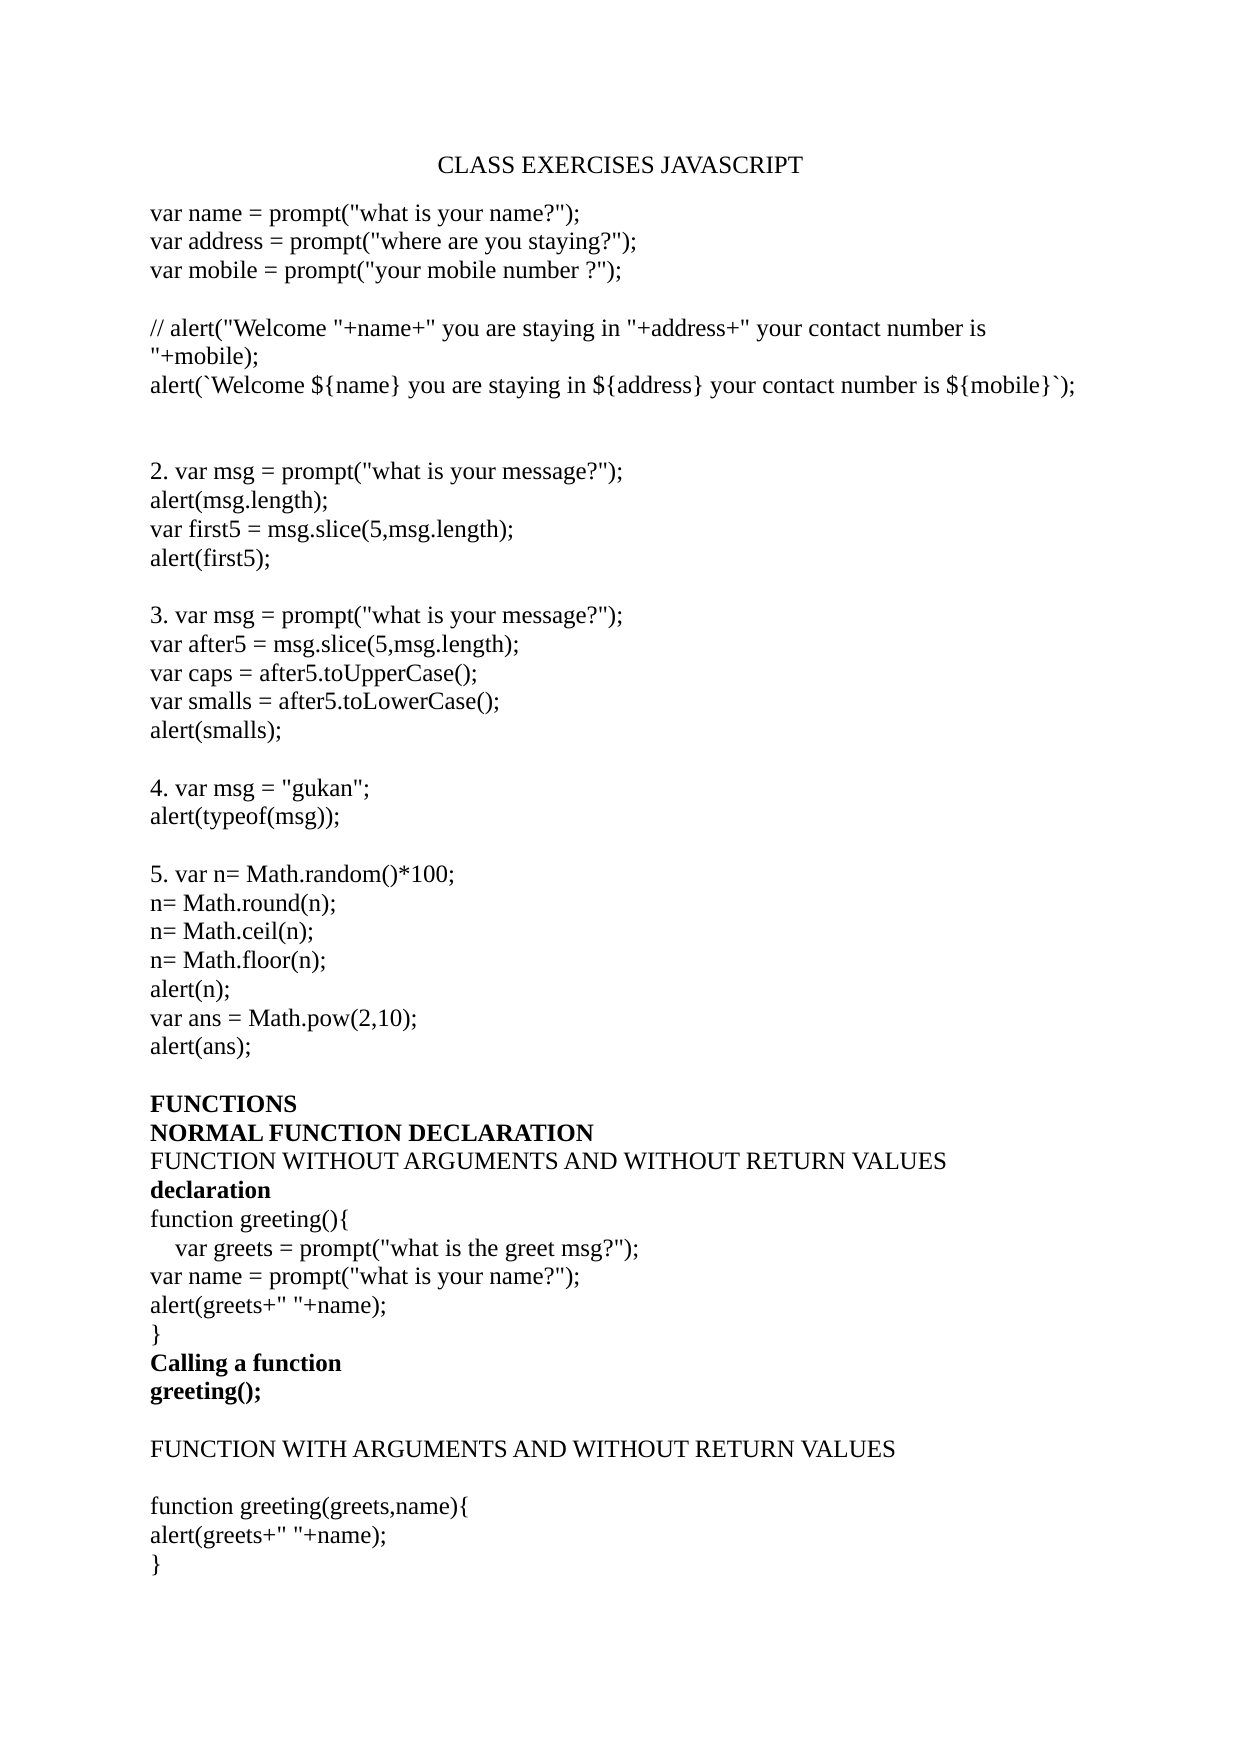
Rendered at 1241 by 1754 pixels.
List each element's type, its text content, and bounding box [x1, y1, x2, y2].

text alert(typeof(msg)); [150, 801, 1090, 830]
text 3. var msg = prompt("what is your message?"); [150, 600, 1090, 629]
text alert(greets+" "+name); [150, 1520, 1090, 1549]
text var ans = Math.pow(2,10); [150, 1003, 1090, 1031]
text alert(ans); [150, 1031, 1090, 1060]
text 2. var msg = prompt("what is your message?"); [150, 456, 1090, 485]
text alert(greets+" "+name); [150, 1290, 1090, 1319]
text alert(`Welcome ${name} you are staying in ${address} your contact number is ${mobile}`); [150, 370, 1090, 399]
text var smalls = after5.toLowerCase(); [150, 686, 1090, 715]
text function greeting(greets,name){ [150, 1491, 1090, 1520]
text alert(first5); [150, 543, 1090, 571]
text NORMAL FUNCTION DECLARATION [150, 1118, 1090, 1146]
text var caps = after5.toUpperCase(); [150, 658, 1090, 686]
text declaration [150, 1175, 1090, 1204]
text var name = prompt("what is your name?"); [150, 1261, 1090, 1290]
text alert(smalls); [150, 715, 1090, 744]
text n= Math.floor(n); [150, 945, 1090, 974]
text var greets = prompt("what is the greet msg?"); [150, 1233, 1090, 1261]
text var mobile = prompt("your mobile number ?"); [150, 255, 1090, 284]
text var address = prompt("where are you staying?"); [150, 226, 1090, 255]
text FUNCTION WITHOUT ARGUMENTS AND WITHOUT RETURN VALUES [150, 1146, 1090, 1175]
text 5. var n= Math.random()*100; [150, 859, 1090, 888]
text n= Math.round(n); [150, 888, 1090, 916]
text // alert("Welcome "+name+" you are staying in "+address+" your contact number is "+mobile); [150, 313, 1090, 370]
text alert(n); [150, 974, 1090, 1003]
text function greeting(){ [150, 1204, 1090, 1233]
text FUNCTIONS [150, 1089, 1090, 1118]
text } [150, 1319, 1090, 1348]
text 4. var msg = "gukan"; [150, 773, 1090, 801]
text FUNCTION WITH ARGUMENTS AND WITHOUT RETURN VALUES [150, 1434, 1090, 1463]
text var first5 = msg.slice(5,msg.length); [150, 514, 1090, 543]
text alert(msg.length); [150, 485, 1090, 514]
text } [150, 1549, 1090, 1578]
text var name = prompt("what is your name?"); [150, 198, 1090, 226]
text Calling a function [150, 1348, 1090, 1376]
text CLASS EXERCISES JAVASCRIPT [150, 150, 1090, 179]
text greeting(); [150, 1376, 1090, 1405]
text var after5 = msg.slice(5,msg.length); [150, 629, 1090, 658]
text n= Math.ceil(n); [150, 916, 1090, 945]
